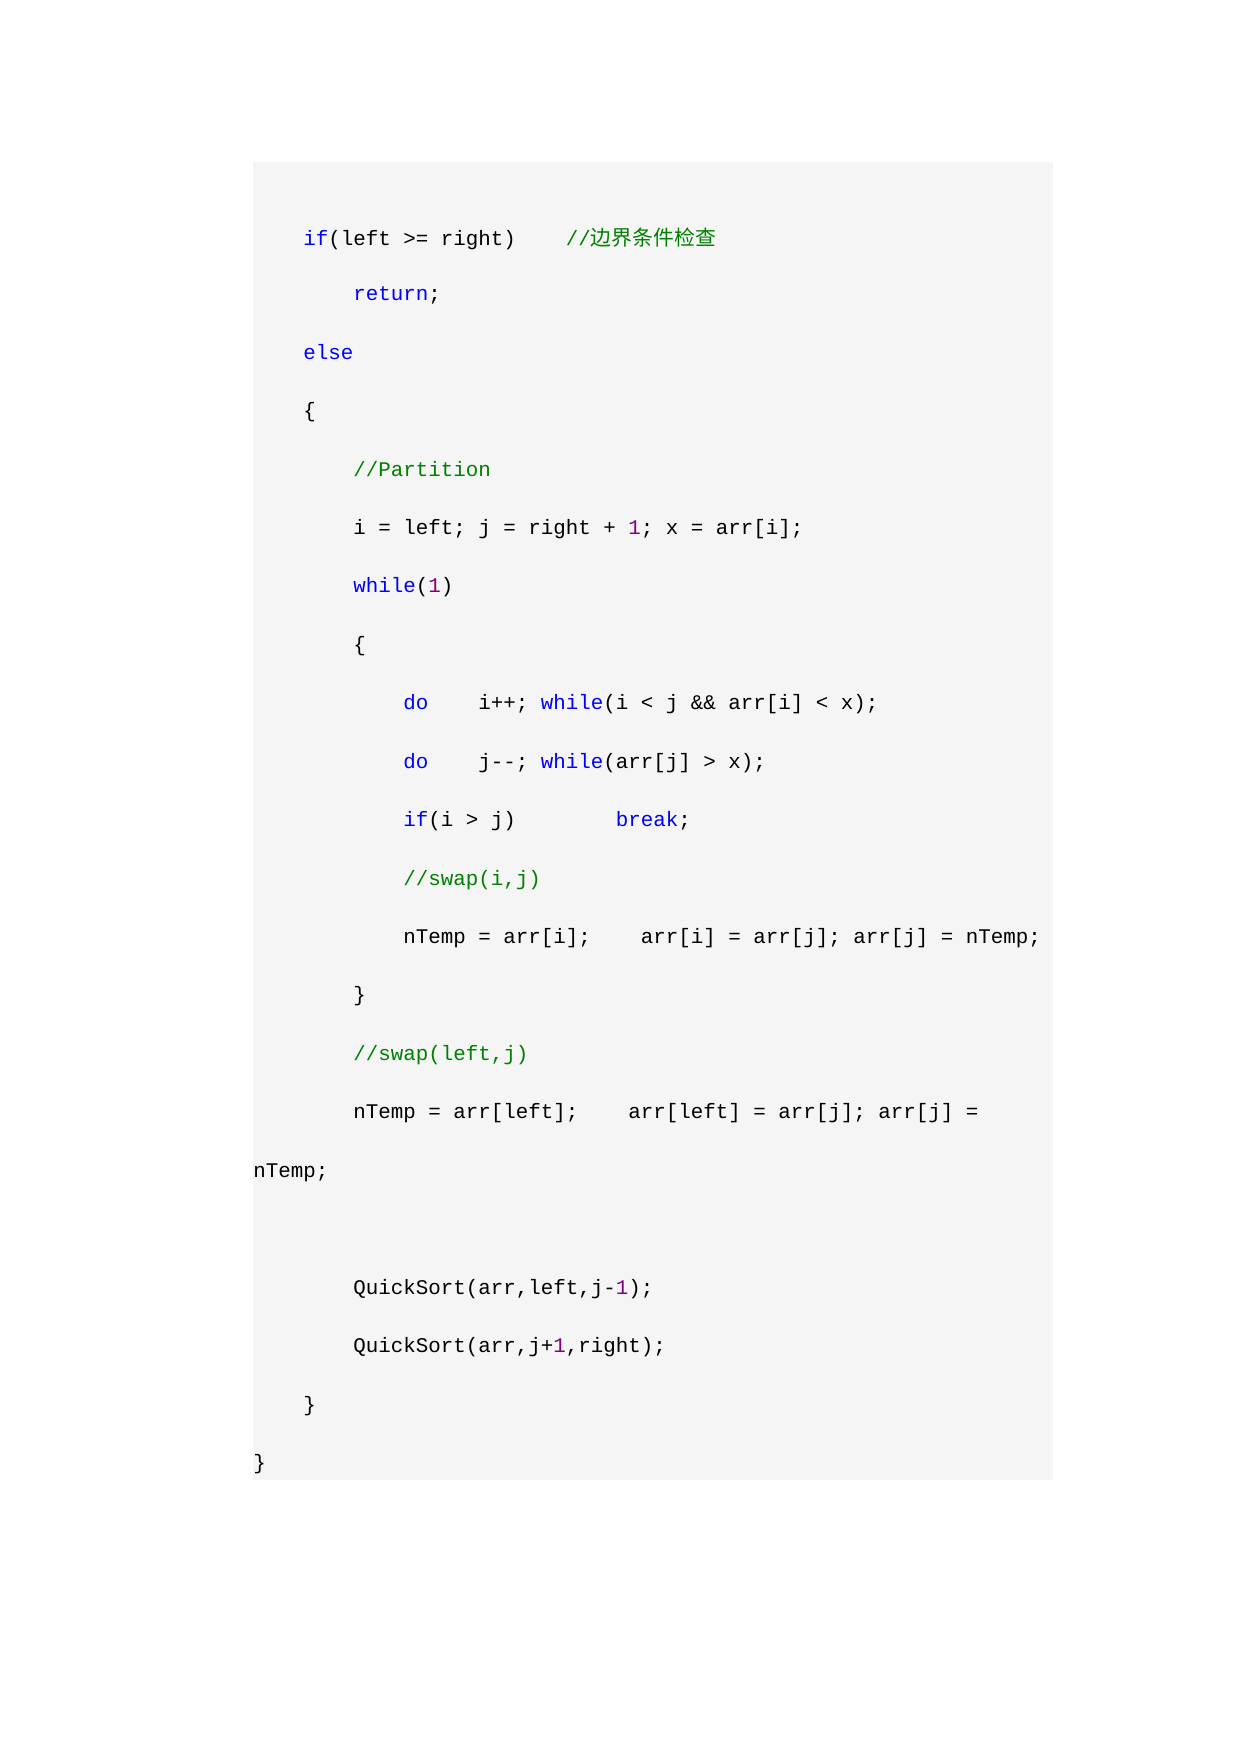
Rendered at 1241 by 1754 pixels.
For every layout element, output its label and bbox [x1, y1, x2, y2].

text [253, 162, 1053, 1480]
